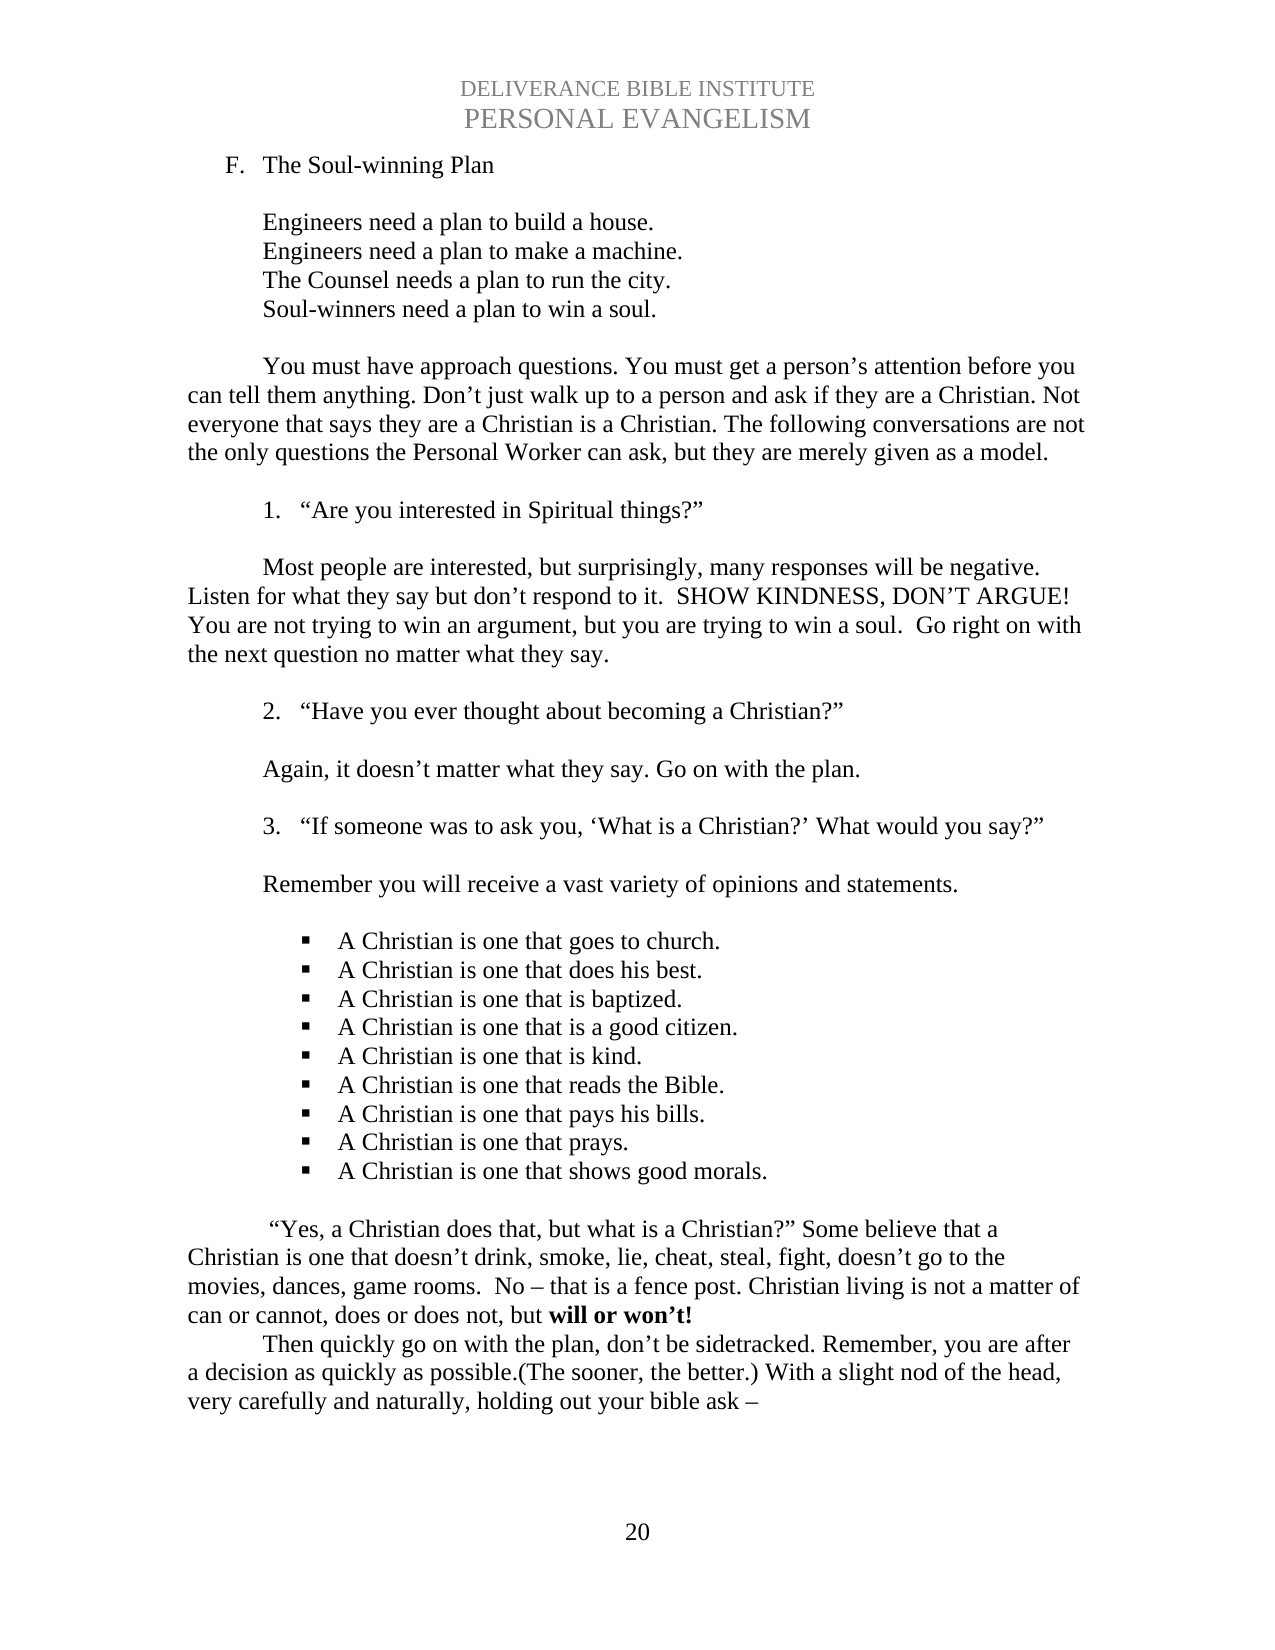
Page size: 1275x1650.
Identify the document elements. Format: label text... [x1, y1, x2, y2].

subtitle “If someone was to ask you, ‘What is a Christian?’ What would you say?” [262, 811, 1087, 840]
text Then quickly go on with the plan, don’t be sidetracked. Remember, you are after a decision as quickly as possible.(The sooner, the better.) With a slight nod of the head, very carefully and naturally, holding out your bible ask – [187, 1329, 1087, 1415]
list A Christian is one that does his best. [300, 955, 1087, 984]
text Most people are interested, but surprisingly, many responses will be negative. Listen for what they say but don’t respond to it. SHOW KINDNESS, DON’T ARGUE! You are not trying to win an argument, but you are trying to win a soul. Go right on with the next question no matter what they say. [187, 552, 1087, 667]
list A Christian is one that reads the Bible. [300, 1070, 1087, 1099]
text Soul-winners need a plan to win a soul. [262, 294, 1087, 322]
text The Counsel needs a plan to run the city. [262, 265, 1087, 294]
list A Christian is one that prays. [300, 1127, 1087, 1156]
text You must have approach questions. You must get a person’s attention before you can tell them anything. Don’t just walk up to a person and ask if they are a Christian. Not everyone that says they are a Christian is a Christian. The following conversations are not the only questions the Personal Worker can ask, but they are merely given as a model. [187, 351, 1087, 466]
text “Yes, a Christian does that, but what is a Christian?” Some believe that a Christian is one that doesn’t drink, smoke, lie, cheat, steal, fight, doesn’t go to the movies, dances, game rooms. No – that is a fence post. Christian living is not a matter of can or cannot, does or does not, but will or won’t! [187, 1214, 1087, 1329]
text Engineers need a plan to build a house. [262, 207, 1087, 236]
list A Christian is one that goes to church. [300, 926, 1087, 955]
subtitle “Are you interested in Spiritual things?” [262, 495, 1087, 524]
list A Christian is one that is baptized. [300, 984, 1087, 1012]
subtitle “Have you ever thought about becoming a Christian?” [262, 696, 1087, 725]
list A Christian is one that pays his bills. [300, 1099, 1087, 1127]
subtitle The Soul-winning Plan [225, 150, 1087, 179]
text Remember you will receive a vast variety of opinions and statements. [187, 869, 1087, 897]
list A Christian is one that is kind. [300, 1041, 1087, 1070]
list A Christian is one that shows good morals. [300, 1156, 1087, 1185]
text Again, it doesn’t matter what they say. Go on with the plan. [187, 754, 1087, 782]
list A Christian is one that is a good citizen. [300, 1012, 1087, 1041]
text Engineers need a plan to make a machine. [262, 236, 1087, 265]
